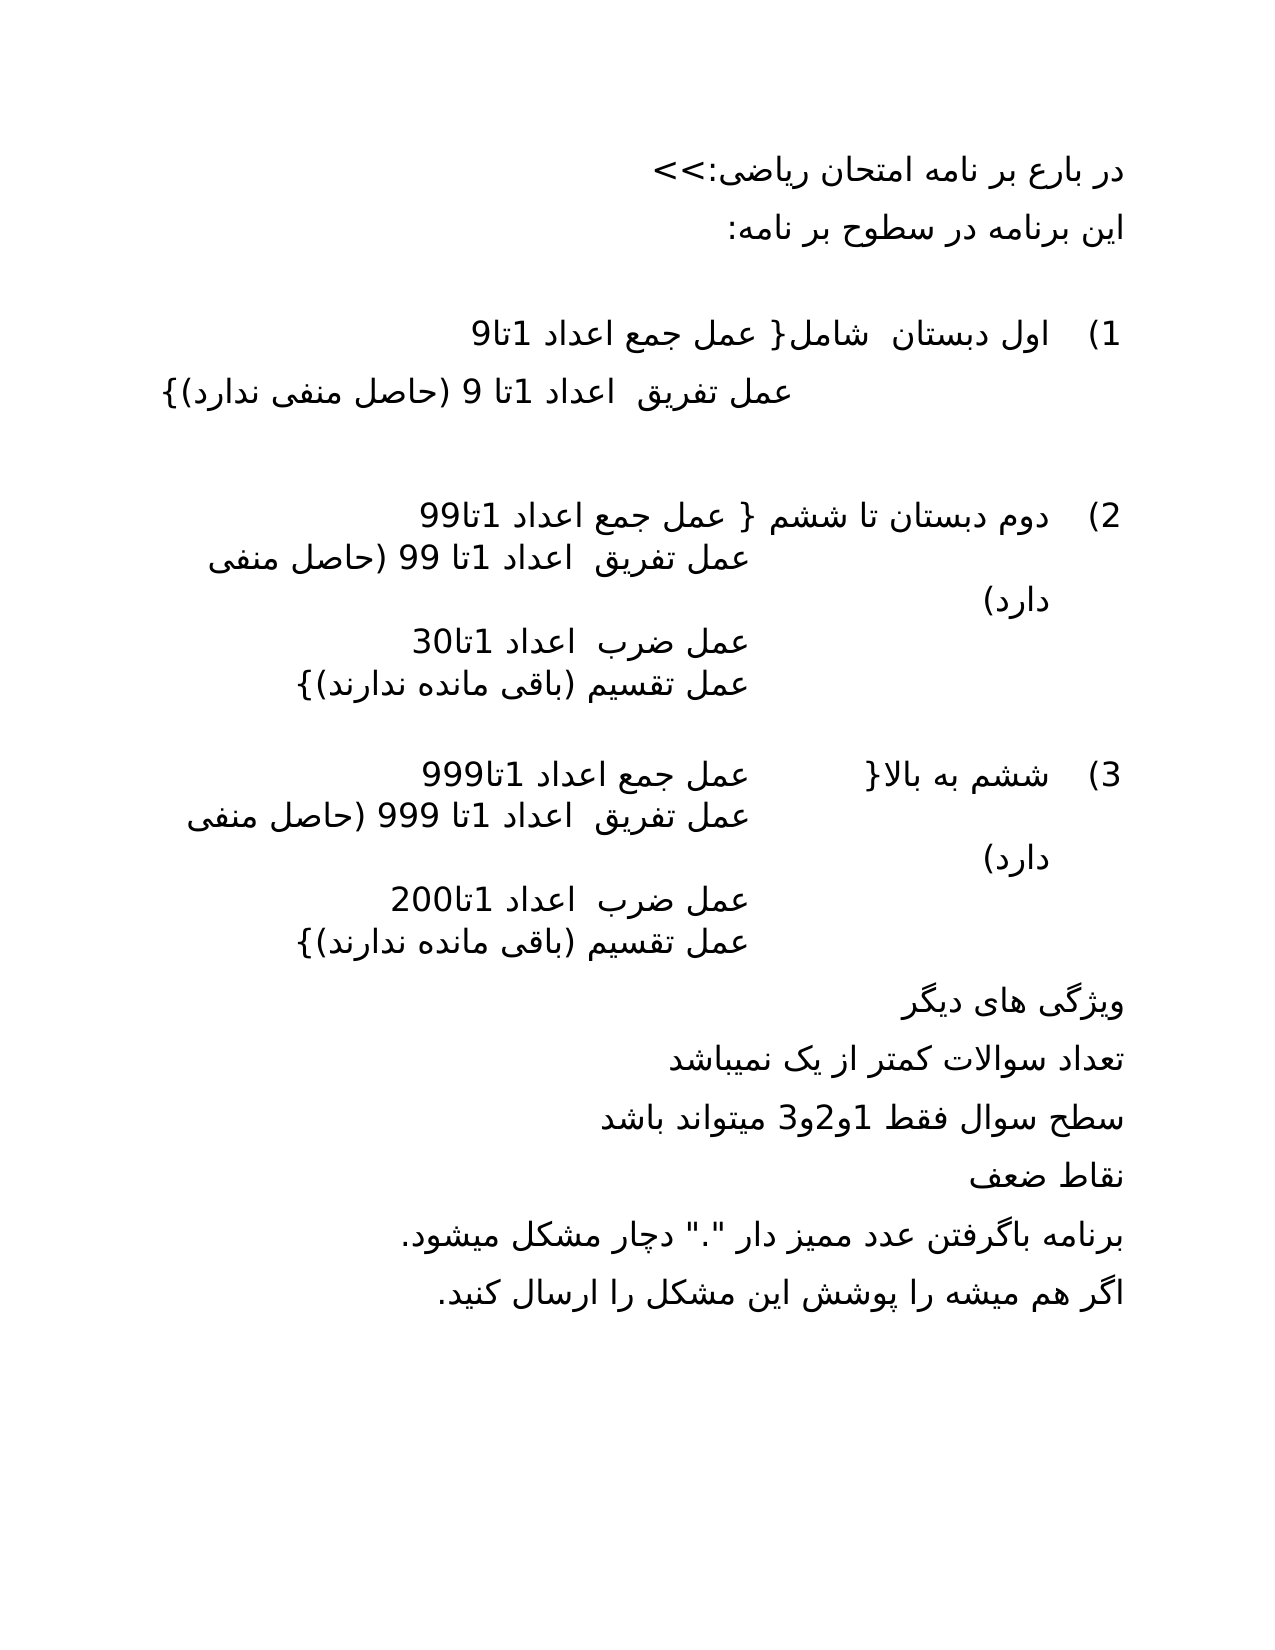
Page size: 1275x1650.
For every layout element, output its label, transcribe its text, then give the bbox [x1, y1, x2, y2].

text در بارع بر نامه امتحان ریاضی:>> [150, 150, 1125, 189]
list عمل تقسیم (باقی مانده ندارند)} [150, 664, 825, 703]
list دوم دبستان تا ششم { عمل جمع اعداد 1تا99 [150, 497, 1087, 536]
text اگر هم میشه را پوشش این مشکل را ارسال کنید. [150, 1274, 1125, 1313]
text تعداد سوالات کمتر از یک نمیباشد [150, 1039, 1125, 1078]
list عمل ضرب اعداد 1تا30 [150, 622, 825, 661]
list ششم به بالا{ عمل جمع اعداد 1تا999 [150, 755, 1087, 794]
text سطح سوال فقط 1و2و3 میتواند باشد [150, 1098, 1125, 1137]
text این برنامه در سطوح بر نامه: [150, 208, 1125, 247]
text ویژگی های دیگر [150, 981, 1125, 1020]
text عمل تفریق اعداد 1تا 9 (حاصل منفی ندارد)} [150, 372, 825, 411]
list عمل تقسیم (باقی مانده ندارند)} [150, 922, 750, 961]
list عمل ضرب اعداد 1تا200 [150, 881, 825, 919]
list اول دبستان شامل{ عمل جمع اعداد 1تا9 [150, 314, 1087, 353]
text برنامه باگرفتن عدد ممیز دار "." دچار مشکل میشود. [150, 1215, 1125, 1254]
list عمل تفریق اعداد 1تا 999 (حاصل منفی دارد) [150, 797, 1050, 878]
list عمل تفریق اعداد 1تا 99 (حاصل منفی دارد) [150, 538, 1050, 619]
text نقاط ضعف [150, 1157, 1125, 1196]
